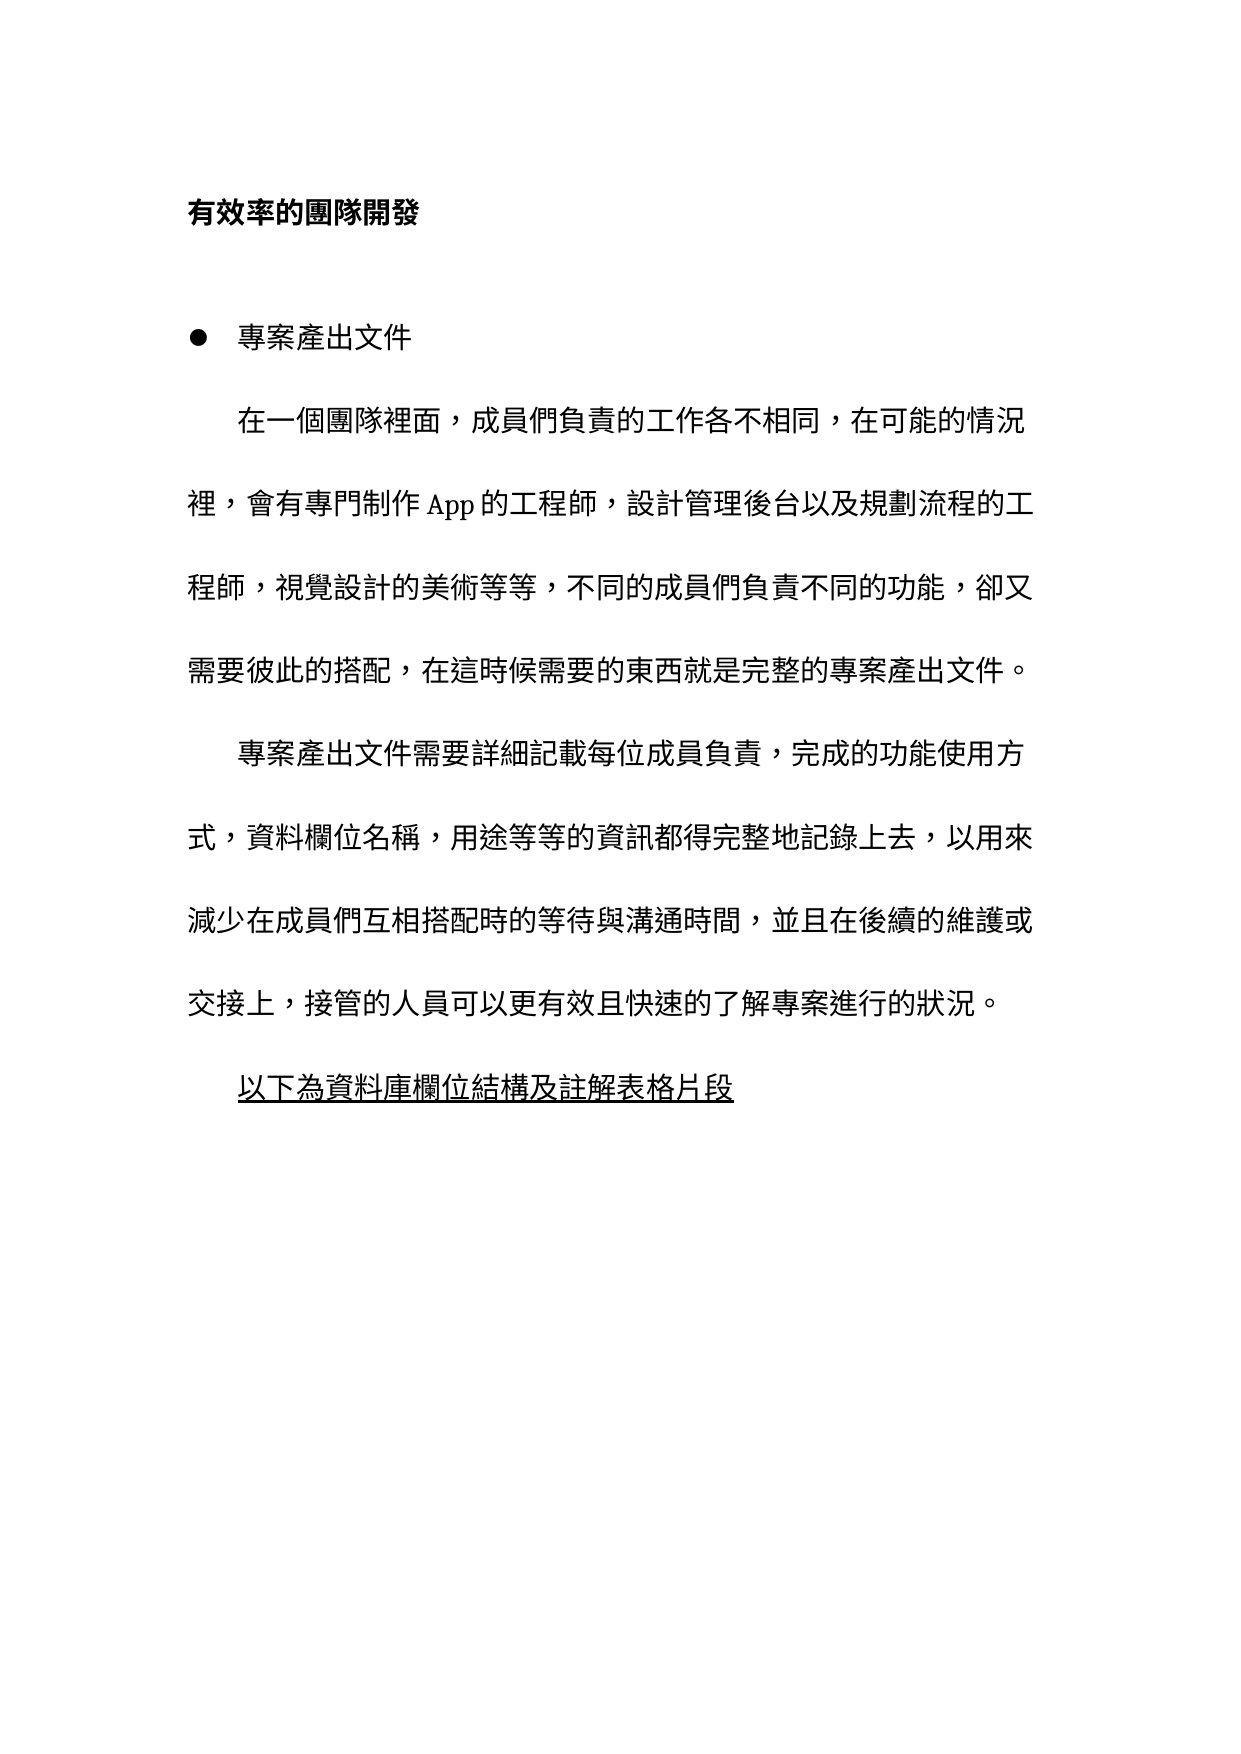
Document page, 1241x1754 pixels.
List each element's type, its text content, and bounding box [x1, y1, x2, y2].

text 有效率的團隊開發 [187, 169, 1053, 252]
text 以下為資料庫欄位結構及註解表格片段 [187, 1044, 1053, 1127]
text 在一個團隊裡面，成員們負責的工作各不相同，在可能的情況裡，會有專門制作App的工程師，設計管理後台以及規劃流程的工程師，視覺設計的美術等等，不同的成員們負責不同的功能，卻又需要彼此的搭配，在這時候需要的東西就是完整的專案產出文件。 [187, 377, 1053, 710]
list 專案產出文件 [187, 294, 1053, 377]
text 專案產出文件需要詳細記載每位成員負責，完成的功能使用方式，資料欄位名稱，用途等等的資訊都得完整地記錄上去，以用來減少在成員們互相搭配時的等待與溝通時間，並且在後續的維護或交接上，接管的人員可以更有效且快速的了解專案進行的狀況。 [187, 710, 1053, 1044]
